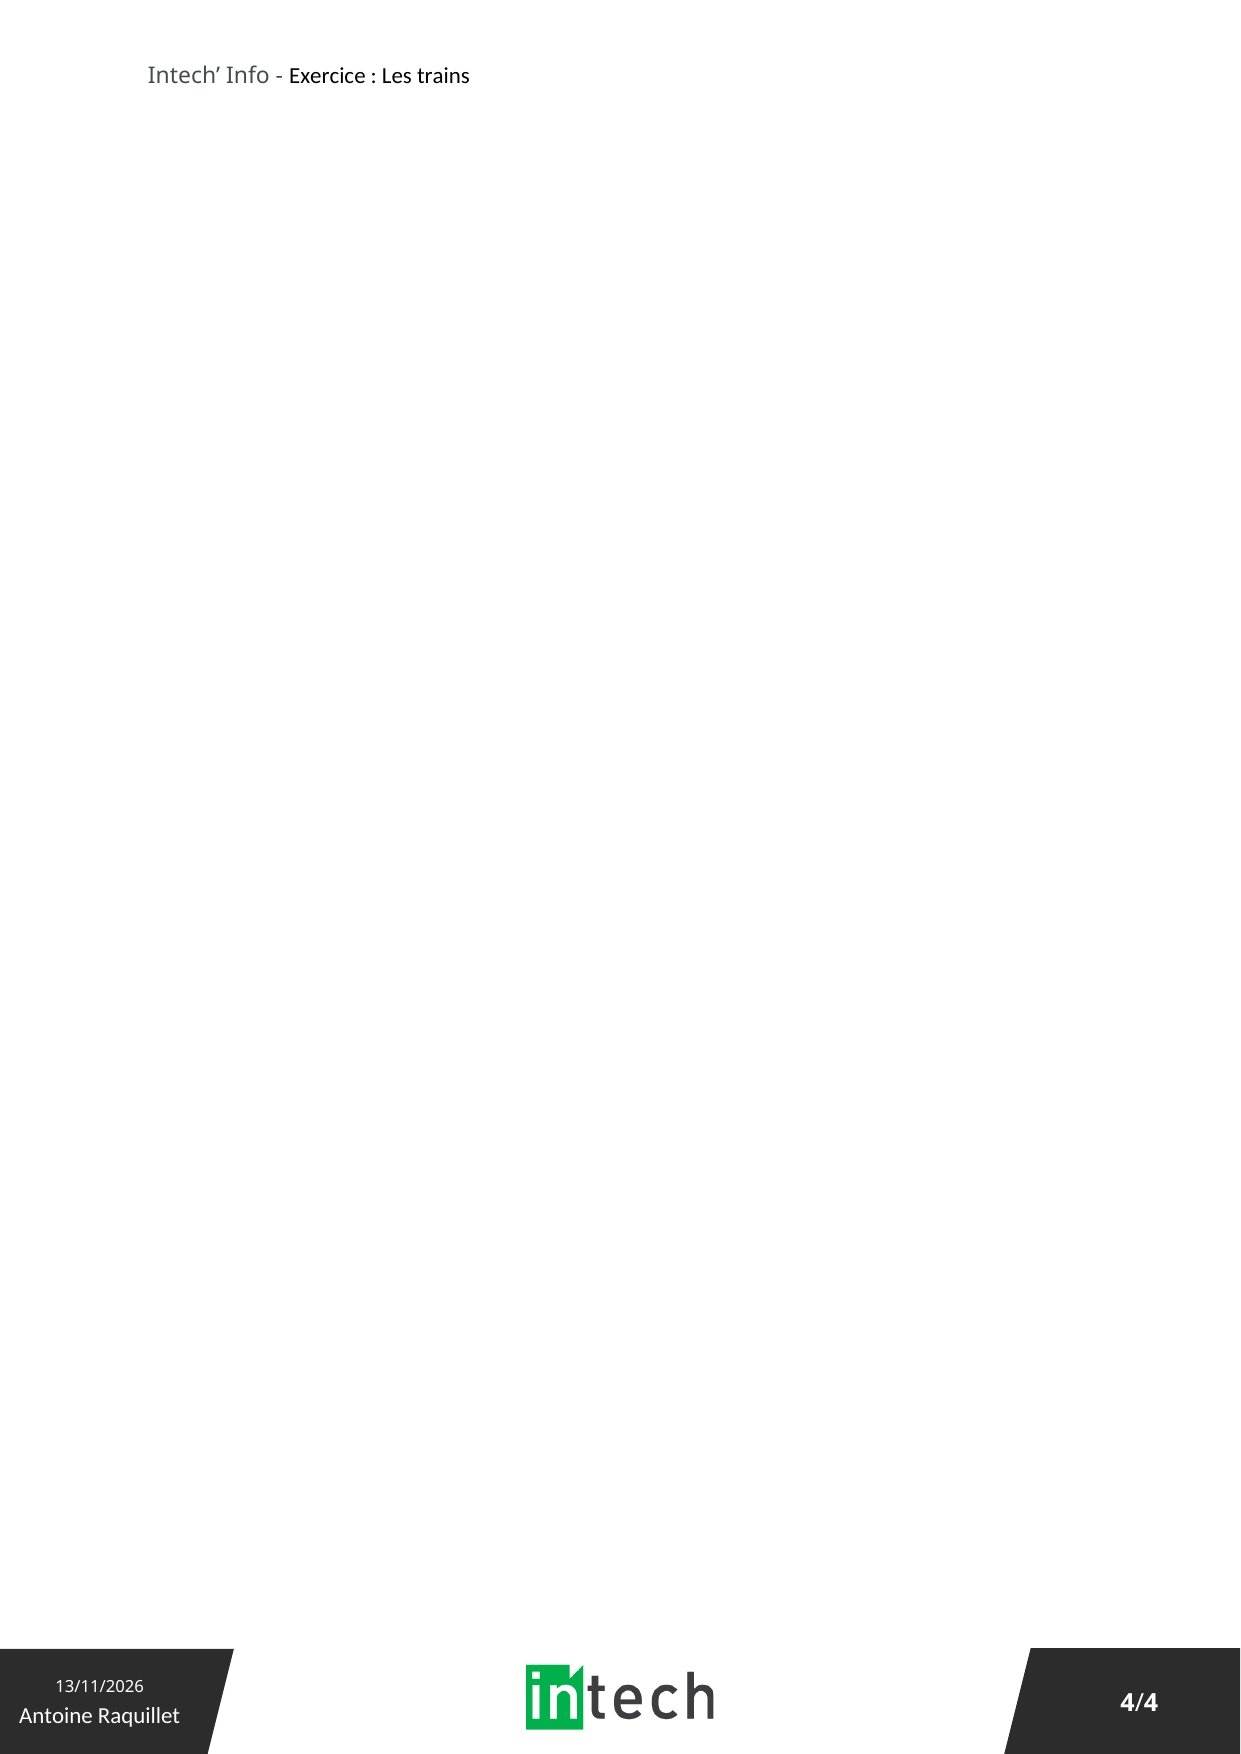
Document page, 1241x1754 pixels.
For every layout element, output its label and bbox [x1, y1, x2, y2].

picture [526, 1664, 714, 1730]
